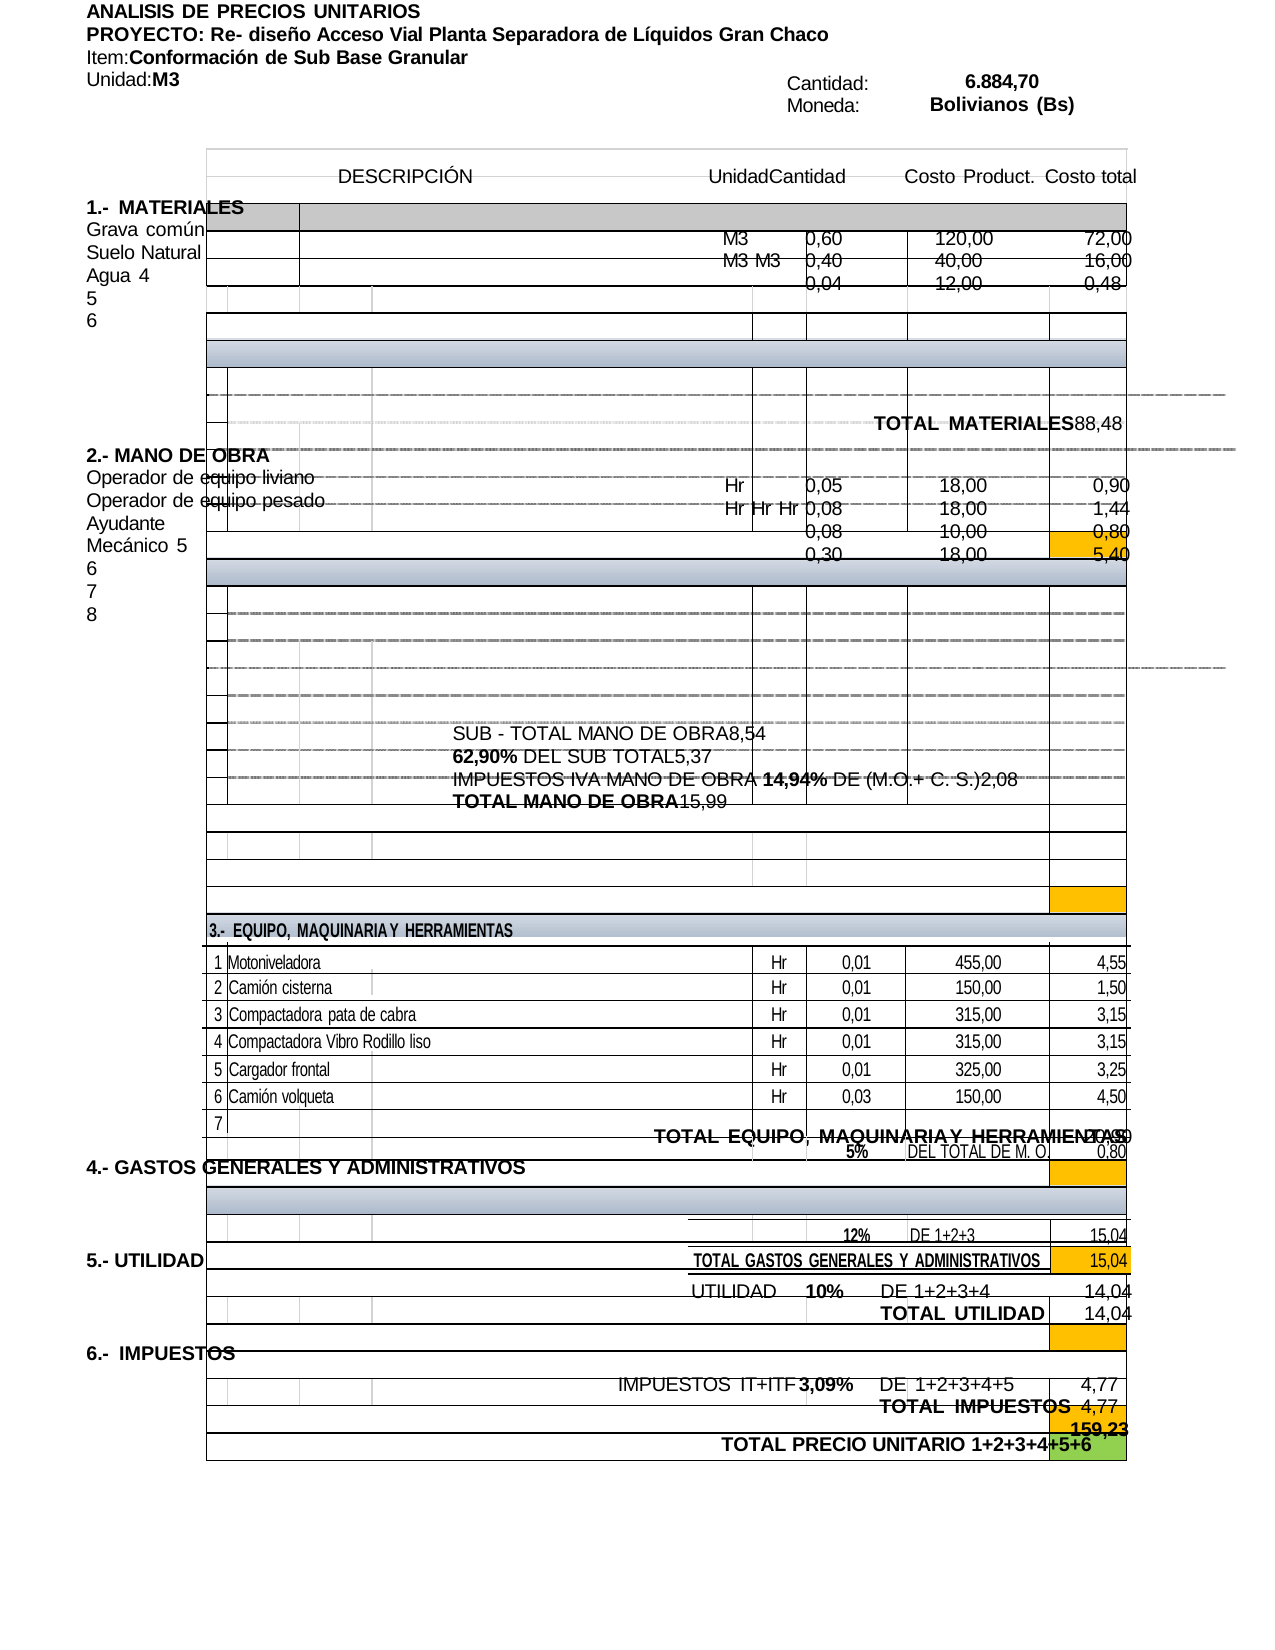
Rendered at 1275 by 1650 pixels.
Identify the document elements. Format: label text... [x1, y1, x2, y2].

table_cell Hr [753, 1083, 806, 1109]
table_cell 0,01 [807, 974, 905, 1000]
table_cell 4,55 [1073, 947, 1131, 973]
table_cell 4 Compactadora Vibro Rodillo liso [202, 1029, 752, 1054]
table_cell 0,01 [807, 1001, 905, 1027]
table_cell [753, 1110, 806, 1136]
table_cell Hr [753, 1029, 806, 1054]
table_cell Hr [753, 947, 806, 973]
table_cell 150,00 [906, 1083, 1072, 1109]
table_cell 150,00 [906, 974, 1072, 1000]
table_cell 0,80 [1073, 1138, 1131, 1162]
table_cell 0,01 [807, 1056, 905, 1082]
table_cell 15,04 [1051, 1247, 1131, 1273]
table_cell 4,50 [1073, 1083, 1131, 1109]
table_header 3.- EQUIPO, MAQUINARIAY HERRAMIENTAS [202, 918, 752, 945]
table_cell 1 Motoniveladora [202, 947, 752, 973]
table_cell 325,00 [906, 1056, 1072, 1082]
table_cell 6 Camión volqueta [202, 1083, 752, 1109]
table_cell 2 Camión cisterna [202, 974, 752, 1000]
table_cell 0,03 [807, 1083, 905, 1109]
table_cell 455,00 [906, 947, 1072, 973]
table_cell [753, 1138, 806, 1162]
table_cell 0,01 [807, 947, 905, 973]
table_cell 3 Compactadora pata de cabra [202, 1001, 752, 1027]
table_cell 5% [807, 1138, 905, 1162]
table_header [753, 918, 1131, 945]
table_cell 3,25 [1073, 1056, 1131, 1082]
table_cell TOTAL GASTOS GENERALES Y ADMINISTRATIVOS [688, 1247, 1050, 1273]
table_cell 3,15 [1073, 1029, 1131, 1054]
table_cell [202, 1138, 752, 1162]
table_cell [1073, 1110, 1131, 1136]
table_cell Hr [753, 1001, 806, 1027]
table_cell 7 [202, 1110, 752, 1136]
table_cell 315,00 [906, 1029, 1072, 1054]
table_cell DEL TOTAL DE M. O. [906, 1138, 1072, 1162]
table_cell 315,00 [906, 1001, 1072, 1027]
table_cell Hr [753, 1056, 806, 1082]
table_header 12% DE 1+2+3 [688, 1220, 1050, 1246]
table_cell [807, 1110, 905, 1136]
table_cell 5 Cargador frontal [202, 1056, 752, 1082]
table_cell Hr [753, 974, 806, 1000]
table_cell [906, 1110, 1072, 1136]
table_header 15,04 [1051, 1220, 1131, 1246]
table_cell 3,15 [1073, 1001, 1131, 1027]
table_cell 0,01 [807, 1029, 905, 1054]
table_cell 1,50 [1073, 974, 1131, 1000]
